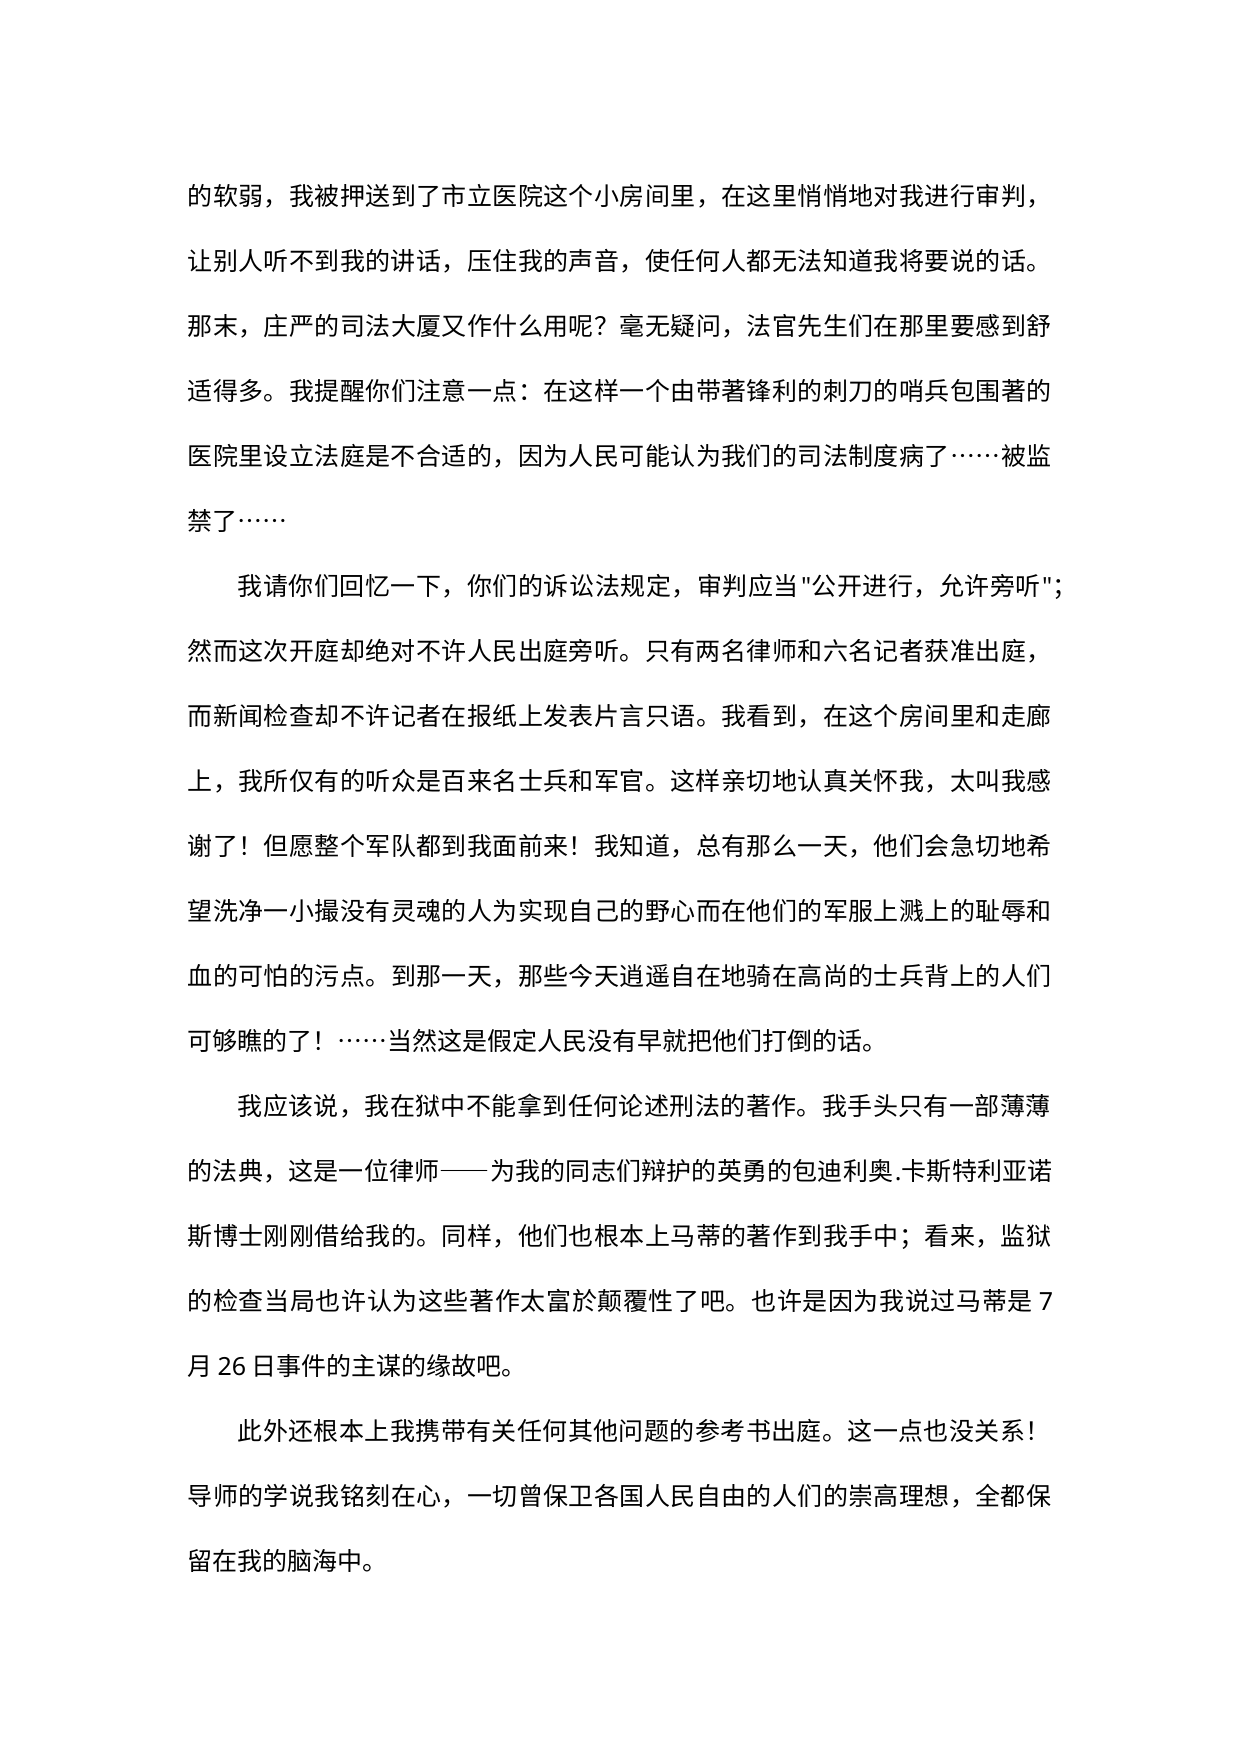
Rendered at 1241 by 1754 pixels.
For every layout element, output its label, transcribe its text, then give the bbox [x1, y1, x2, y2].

text 我请你们回忆一下，你们的诉讼法规定，审判应当"公开进行，允许旁听"；然而这次开庭却绝对不许人民出庭旁听。只有两名律师和六名记者获准出庭，而新闻检查却不许记者在报纸上发表片言只语。我看到，在这个房间里和走廊上，我所仅有的听众是百来名士兵和军官。这样亲切地认真关怀我，太叫我感谢了！但愿整个军队都到我面前来！我知道，总有那么一天，他们会急切地希望洗净一小撮没有灵魂的人为实现自己的野心而在他们的军服上溅上的耻辱和血的可怕的污点。到那一天，那些今天逍遥自在地骑在高尚的士兵背上的人们可够瞧的了！……当然这是假定人民没有早就把他们打倒的话。 [187, 552, 1053, 1072]
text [187, 162, 1053, 552]
text 我应该说，我在狱中不能拿到任何论述刑法的著作。我手头只有一部薄薄的法典，这是一位律师——为我的同志们辩护的英勇的包迪利奥.卡斯特利亚诺斯博士刚刚借给我的。同样，他们也根本上马蒂的著作到我手中；看来，监狱的检查当局也许认为这些著作太富於颠覆性了吧。也许是因为我说过马蒂是7月26日事件的主谋的缘故吧。 [187, 1072, 1053, 1397]
text 此外还根本上我携带有关任何其他问题的参考书出庭。这一点也没关系！导师的学说我铭刻在心，一切曾保卫各国人民自由的人们的崇高理想，全都保留在我的脑海中。 [187, 1397, 1053, 1592]
